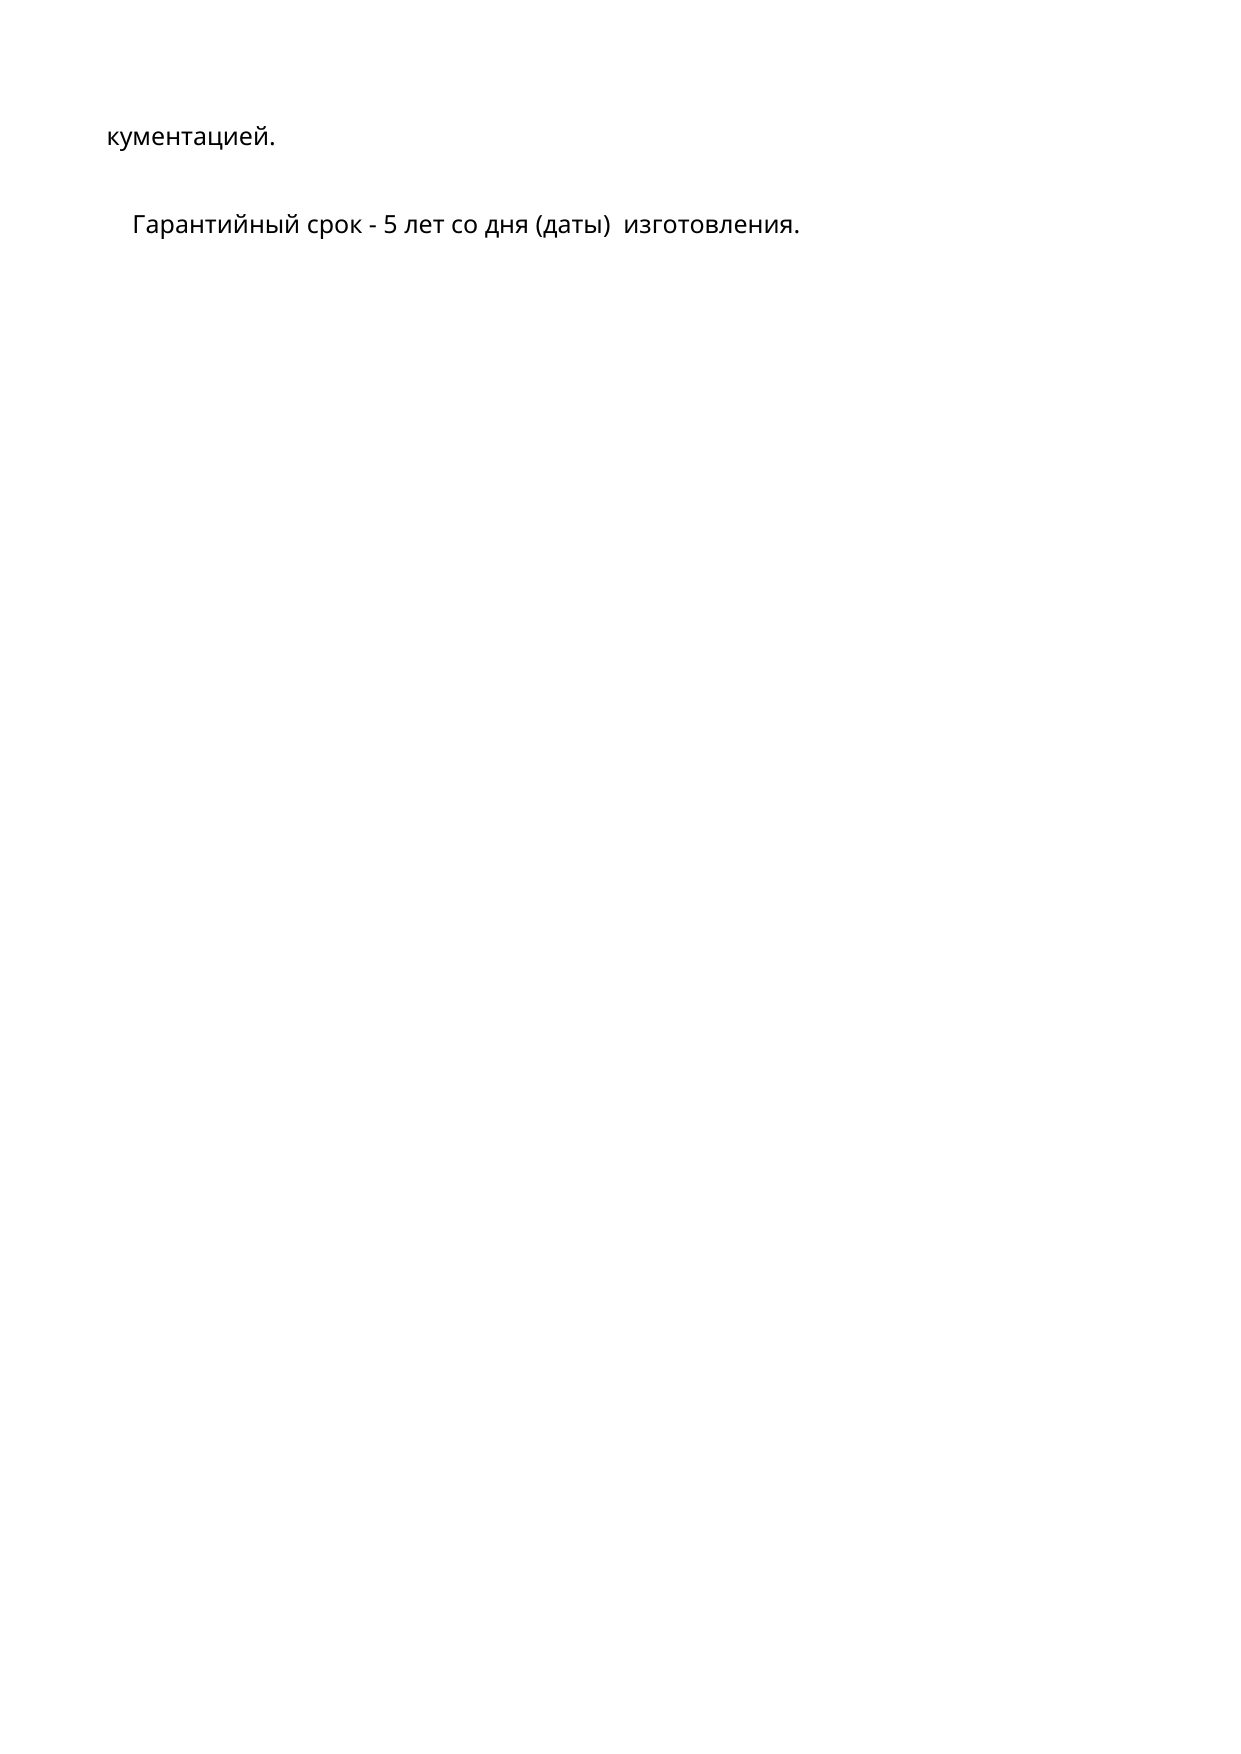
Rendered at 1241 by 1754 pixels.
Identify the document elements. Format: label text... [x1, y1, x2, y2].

text Гарантийный срок - 5 лет со дня (даты) изготовления. [106, 207, 1193, 241]
text кументацией. [106, 118, 1193, 152]
